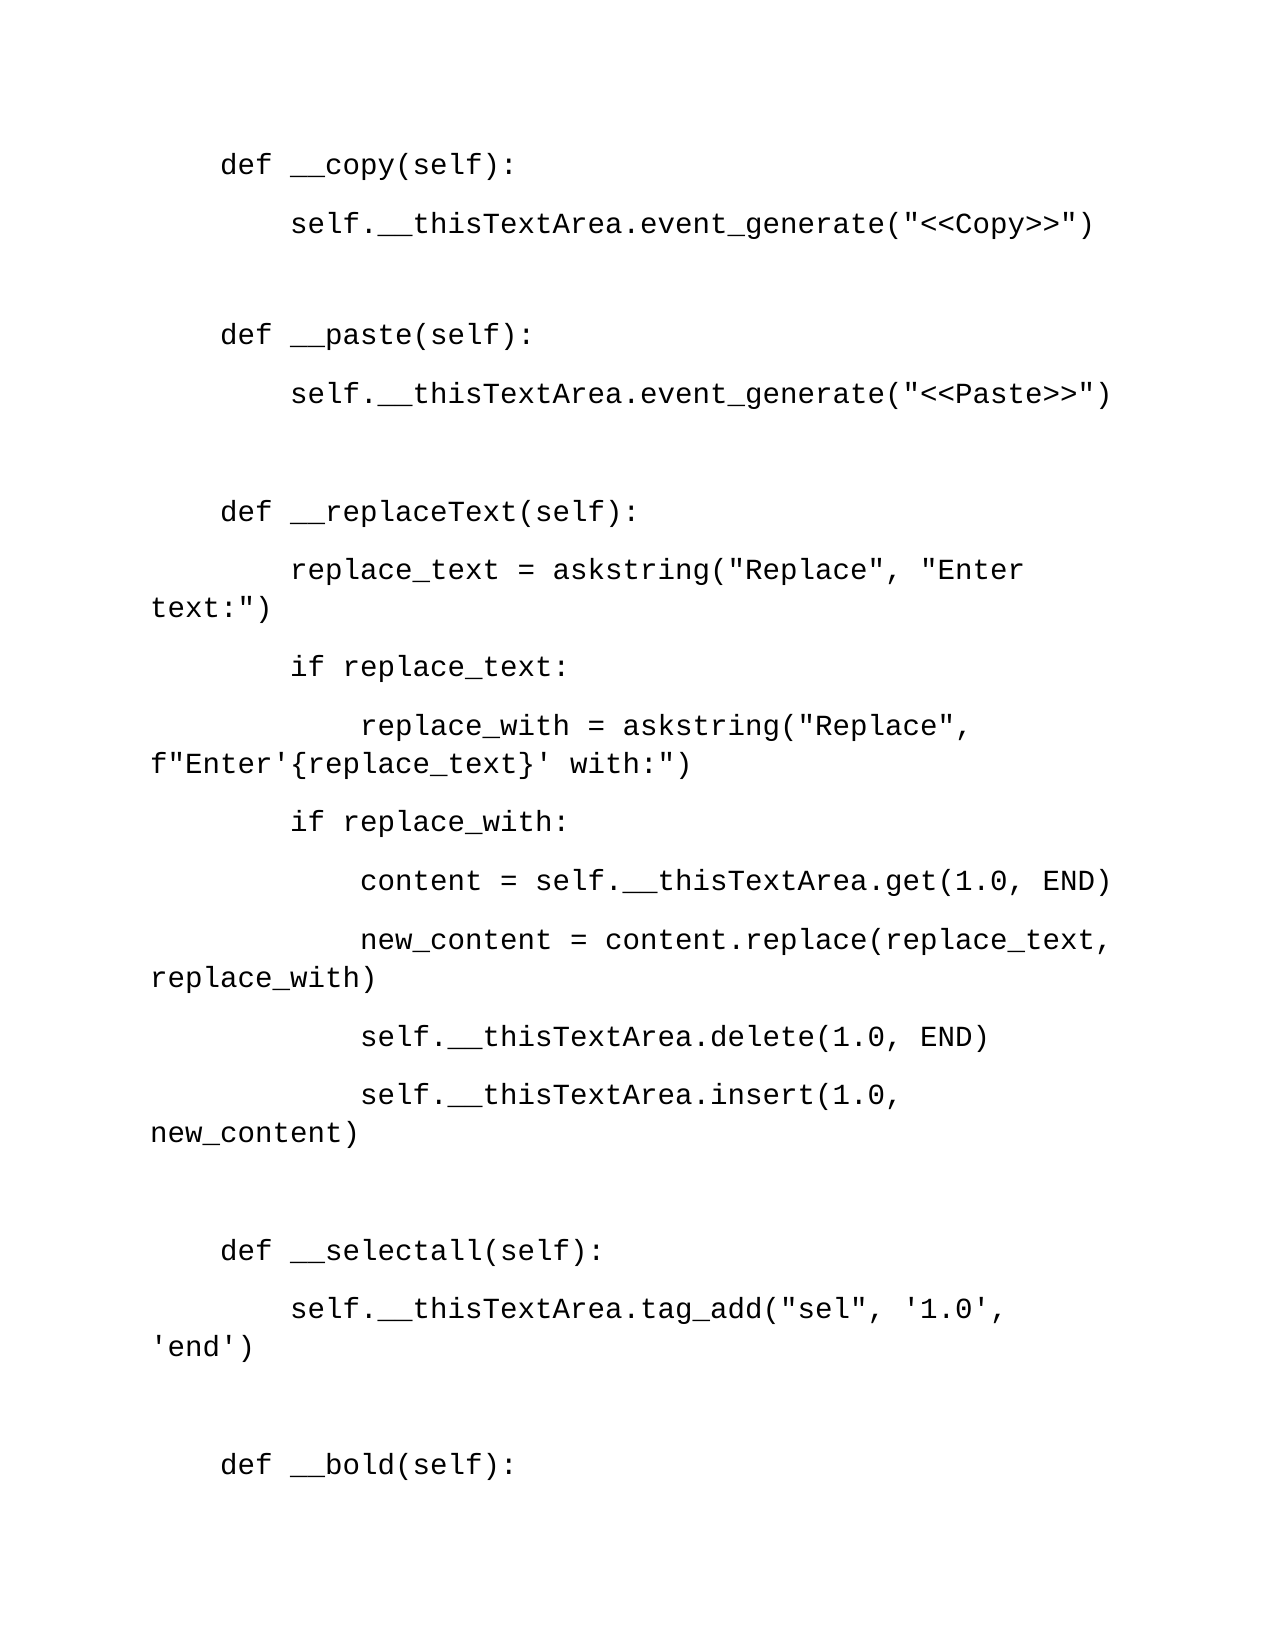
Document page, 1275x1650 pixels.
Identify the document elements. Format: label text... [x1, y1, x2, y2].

text def __paste(self): [150, 321, 1125, 353]
text content = self.__thisTextArea.get(1.0, END) [150, 866, 1125, 899]
text if replace_with: [150, 808, 1125, 841]
text def __replaceText(self): [150, 497, 1125, 530]
text self.__thisTextArea.delete(1.0, END) [150, 1022, 1125, 1055]
text new_content = content.replace(replace_text, replace_with) [150, 925, 1125, 996]
text self.__thisTextArea.tag_add("sel", '1.0', 'end') [150, 1295, 1125, 1366]
text def __bold(self): [150, 1450, 1125, 1483]
text replace_text = askstring("Replace", "Enter text:") [150, 556, 1125, 626]
text if replace_text: [150, 652, 1125, 685]
text def __copy(self): [150, 150, 1125, 183]
text self.__thisTextArea.insert(1.0, new_content) [150, 1081, 1125, 1151]
text def __selectall(self): [150, 1236, 1125, 1269]
text self.__thisTextArea.event_generate("<<Copy>>") [150, 209, 1125, 242]
text self.__thisTextArea.event_generate("<<Paste>>") [150, 379, 1125, 412]
text replace_with = askstring("Replace", f"Enter'{replace_text}' with:") [150, 711, 1125, 782]
